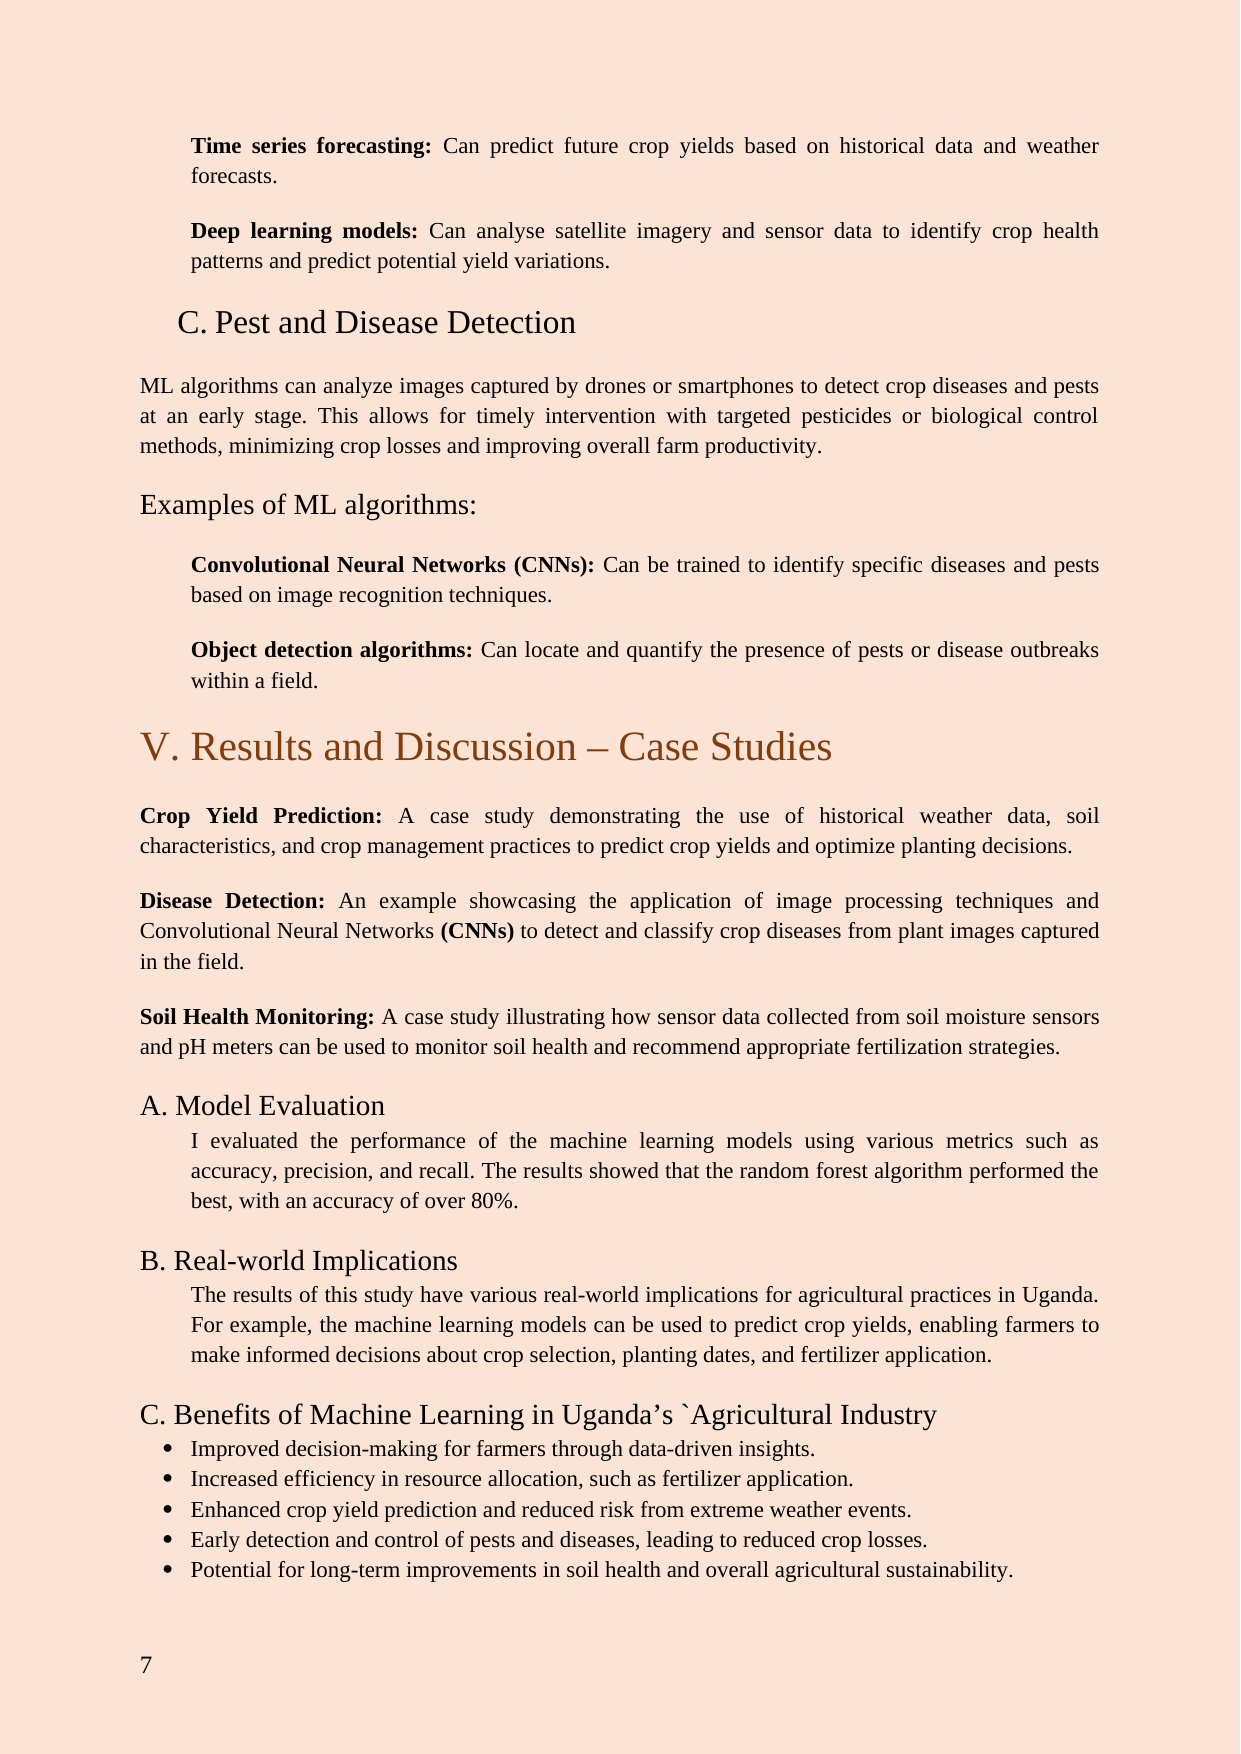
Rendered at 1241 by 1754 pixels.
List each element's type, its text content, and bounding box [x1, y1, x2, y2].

list ML algorithms can analyze images captured by drones or smartphones to detect crop diseases and pests at an early stage. This allows for timely intervention with targeted pesticides or biological control methods, minimizing crop losses and improving overall farm productivity. [139, 372, 1101, 459]
text A. Model Evaluation [139, 1088, 1101, 1122]
text B. Real-world Implications [139, 1243, 1101, 1276]
text V. Results and Discussion – Case Studies [139, 722, 1101, 770]
text Examples of ML algorithms: [139, 487, 1101, 521]
list Time series forecasting: Can predict future crop yields based on historical data and weather forecasts. [191, 132, 1101, 188]
text C. Benefits of Machine Learning in Uganda’s `Agricultural Industry [139, 1397, 1101, 1430]
list I evaluated the performance of the machine learning models using various metrics such as accuracy, precision, and recall. The results showed that the random forest algorithm performed the best, with an accuracy of over 80%. [191, 1127, 1101, 1214]
list Object detection algorithms: Can locate and quantify the presence of pests or disease outbreaks within a field. [191, 636, 1101, 693]
list Enhanced crop yield prediction and reduced risk from extreme weather events. [163, 1496, 1101, 1522]
list Improved decision-making for farmers through data-driven insights. [163, 1435, 1101, 1462]
list Soil Health Monitoring: A case study illustrating how sensor data collected from soil moisture sensors and pH meters can be used to monitor soil health and recommend appropriate fertilization strategies. [139, 1003, 1101, 1059]
list Crop Yield Prediction: A case study demonstrating the use of historical weather data, soil characteristics, and crop management practices to predict crop yields and optimize planting decisions. [139, 802, 1101, 858]
list Deep learning models: Can analyse satellite imagery and sensor data to identify crop health patterns and predict potential yield variations. [191, 217, 1101, 274]
list Potential for long-term improvements in soil health and overall agricultural sustainability. [163, 1556, 1101, 1582]
list Increased efficiency in resource allocation, such as fertilizer application. [163, 1466, 1101, 1492]
list Disease Detection: An example showcasing the application of image processing techniques and Convolutional Neural Networks (CNNs) to detect and classify crop diseases from plant images captured in the field. [139, 887, 1101, 974]
list Pest and Disease Detection [177, 303, 1101, 341]
list Convolutional Neural Networks (CNNs): Can be trained to identify specific diseases and pests based on image recognition techniques. [191, 551, 1101, 608]
list The results of this study have various real-world implications for agricultural practices in Uganda. For example, the machine learning models can be used to predict crop yields, enabling farmers to make informed decisions about crop selection, planting dates, and fertilizer application. [191, 1281, 1101, 1368]
list Early detection and control of pests and diseases, leading to reduced crop losses. [163, 1526, 1101, 1552]
